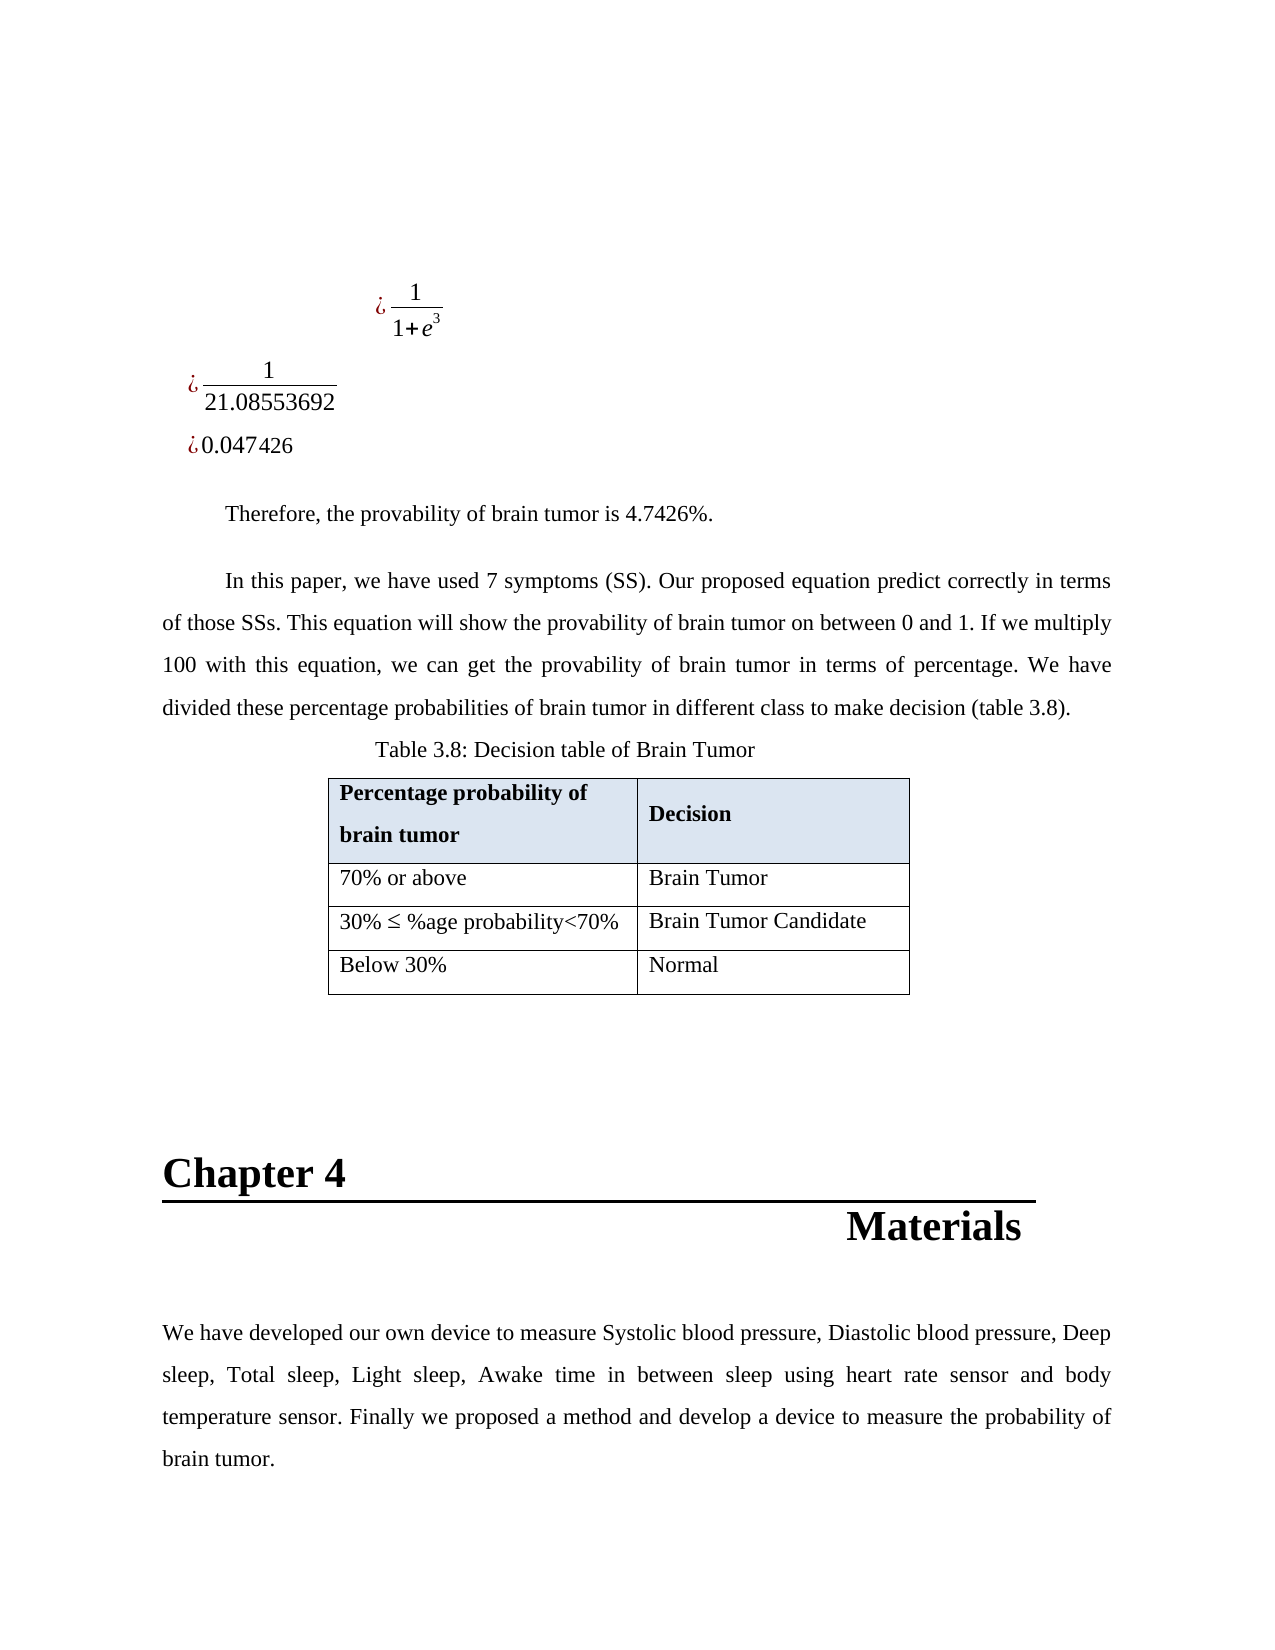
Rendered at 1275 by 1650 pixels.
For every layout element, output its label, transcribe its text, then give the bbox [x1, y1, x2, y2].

table_cell Below 30% [329, 951, 637, 993]
table_cell Brain Tumor Candidate [638, 907, 909, 950]
text Therefore, the provability of brain tumor is 4.7426%. [162, 500, 1113, 527]
list 426 [187, 431, 1125, 459]
table_cell Normal [638, 951, 909, 993]
list Table 3.8: Decision table of Brain Tumor [187, 736, 1125, 762]
text In this paper, we have used 7 symptoms (SS). Our proposed equation predict correctly in terms of those SSs. This equation will show the provability of brain tumor on between 0 and 1. If we multiply 100 with this equation, we can get the provability of brain tumor in terms of percentage. We have divided these percentage probabilities of brain tumor in different class to make decision (table 3.8). [162, 567, 1113, 720]
subtitle Materials [162, 1200, 1125, 1249]
subtitle Chapter 4 [162, 1148, 1125, 1197]
table_header Percentage probability of brain tumor [329, 779, 637, 863]
table_cell 30% %age probability<70% [329, 907, 637, 950]
table_cell Brain Tumor [638, 864, 909, 906]
table_cell 70% or above [329, 864, 637, 906]
text We have developed our own device to measure Systolic blood pressure, Diastolic blood pressure, Deep sleep, Total sleep, Light sleep, Awake time in between sleep using heart rate sensor and body temperature sensor. Finally we proposed a method and develop a device to measure the probability of brain tumor. [162, 1319, 1113, 1472]
table_header Decision [638, 779, 909, 863]
